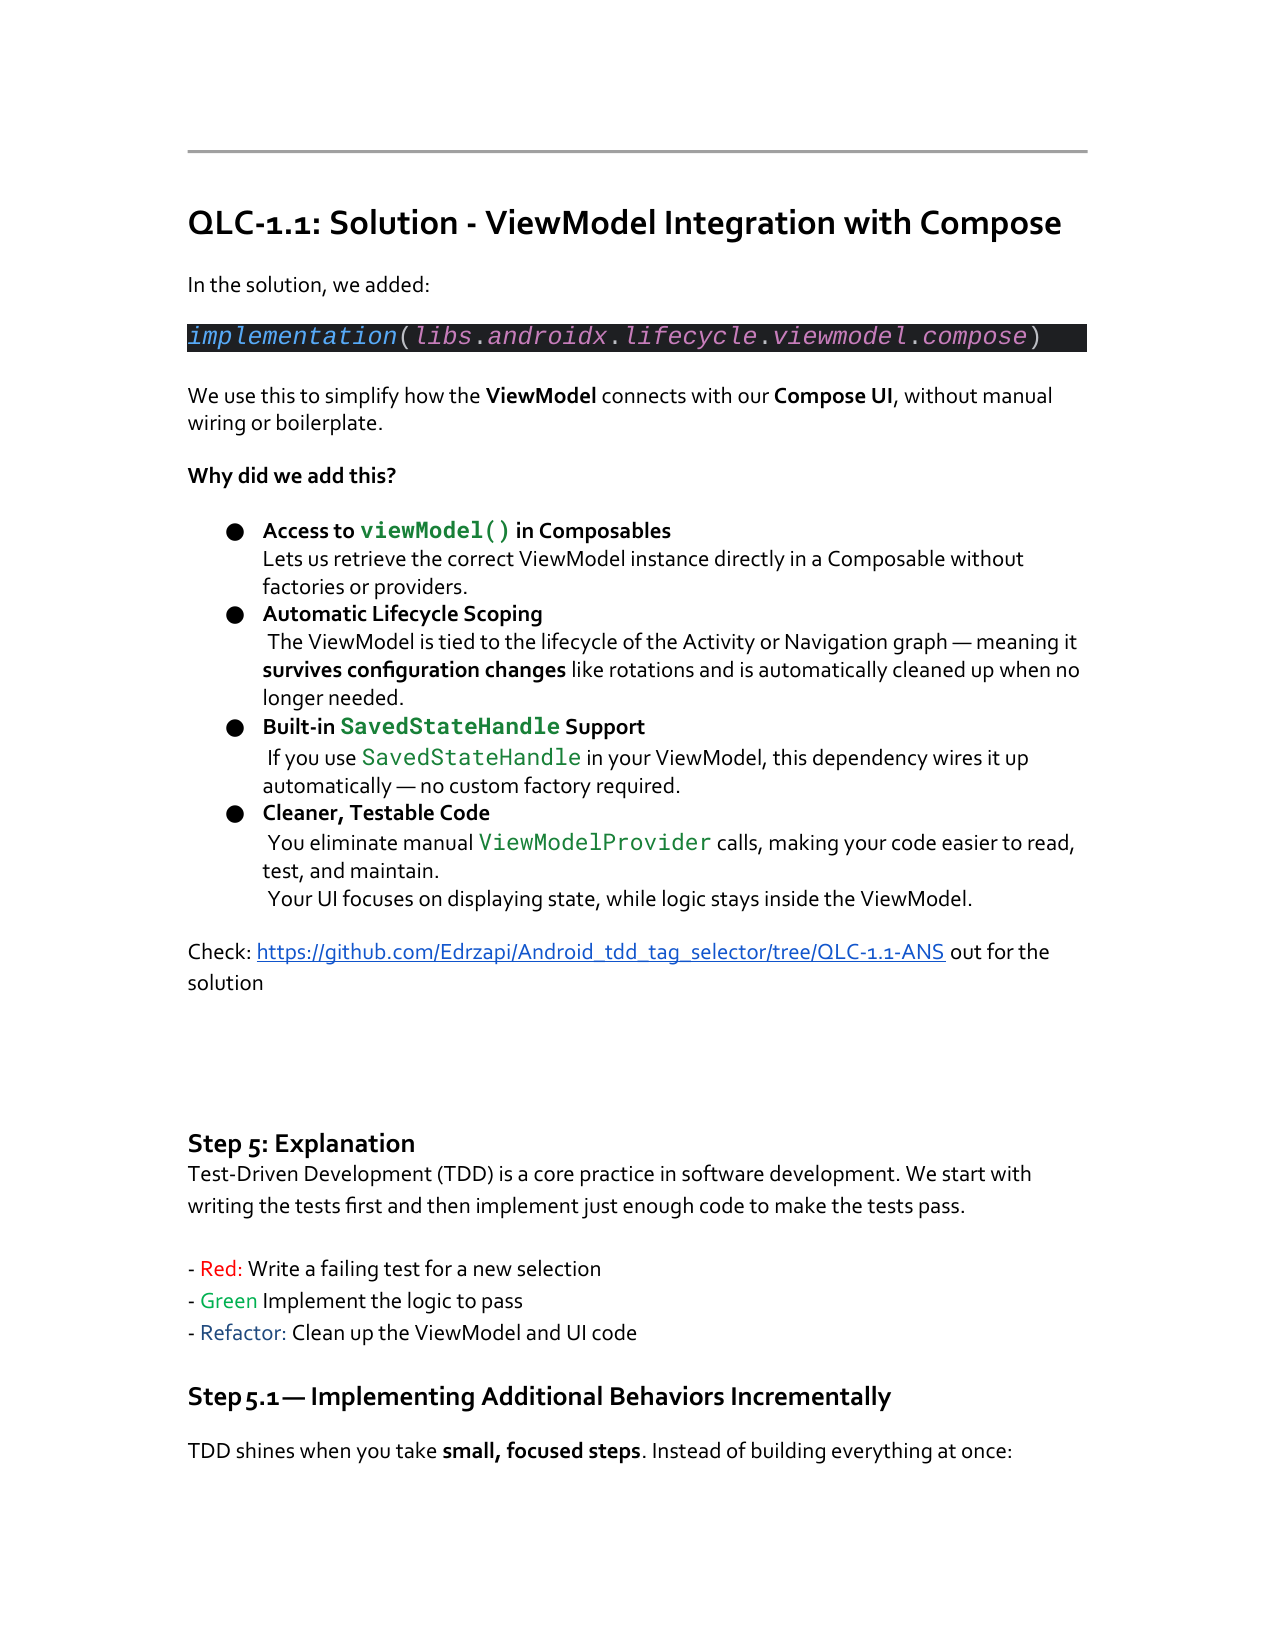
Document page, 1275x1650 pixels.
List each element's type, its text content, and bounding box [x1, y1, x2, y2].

text implementation(libs.androidx.lifecycle.viewmodel.compose) [187, 324, 1087, 352]
text Check: https://github.com/Edrzapi/Android_tdd_tag_selector/tree/QLC-1.1-ANS out for the solution [187, 937, 1087, 997]
list Built-in SavedStateHandle Support If you use SavedStateHandle in your ViewModel, this dependency wires it up automatically — no custom factory required. [225, 711, 1087, 799]
text Why did we add this? [187, 462, 1087, 489]
list Cleaner, Testable Code You eliminate manual ViewModelProvider calls, making your code easier to read, test, and maintain. Your UI focuses on displaying state, while logic stays inside the ViewModel. [225, 799, 1087, 912]
text Test-Driven Development (TDD) is a core practice in software development. We start with writing the tests first and then implement just enough code to make the tests pass. - Red: Write a failing test for a new selection - Green Implement the logic to pass - Refactor: Clean up the ViewModel and UI code [187, 1159, 1087, 1346]
subtitle Step 5: Explanation [187, 1127, 1087, 1159]
list Access to viewModel() in Composables Lets us retrieve the correct ViewModel instance directly in a Composable without factories or providers. [225, 514, 1087, 600]
text We use this to simplify how the ViewModel connects with our Compose UI, without manual wiring or boilerplate. [187, 381, 1087, 437]
text TDD shines when you take small, focused steps. Instead of building everything at once: [187, 1437, 1087, 1465]
subtitle Step 5.1 — Implementing Additional Behaviors Incrementally [187, 1379, 1087, 1412]
text In the solution, we added: [187, 271, 1087, 299]
list Automatic Lifecycle Scoping The ViewModel is tied to the lifecycle of the Activity or Navigation graph — meaning it survives configuration changes like rotations and is automatically cleaned up when no longer needed. [225, 600, 1087, 711]
text QLC-1.1: Solution - ViewModel Integration with Compose [187, 201, 1087, 244]
